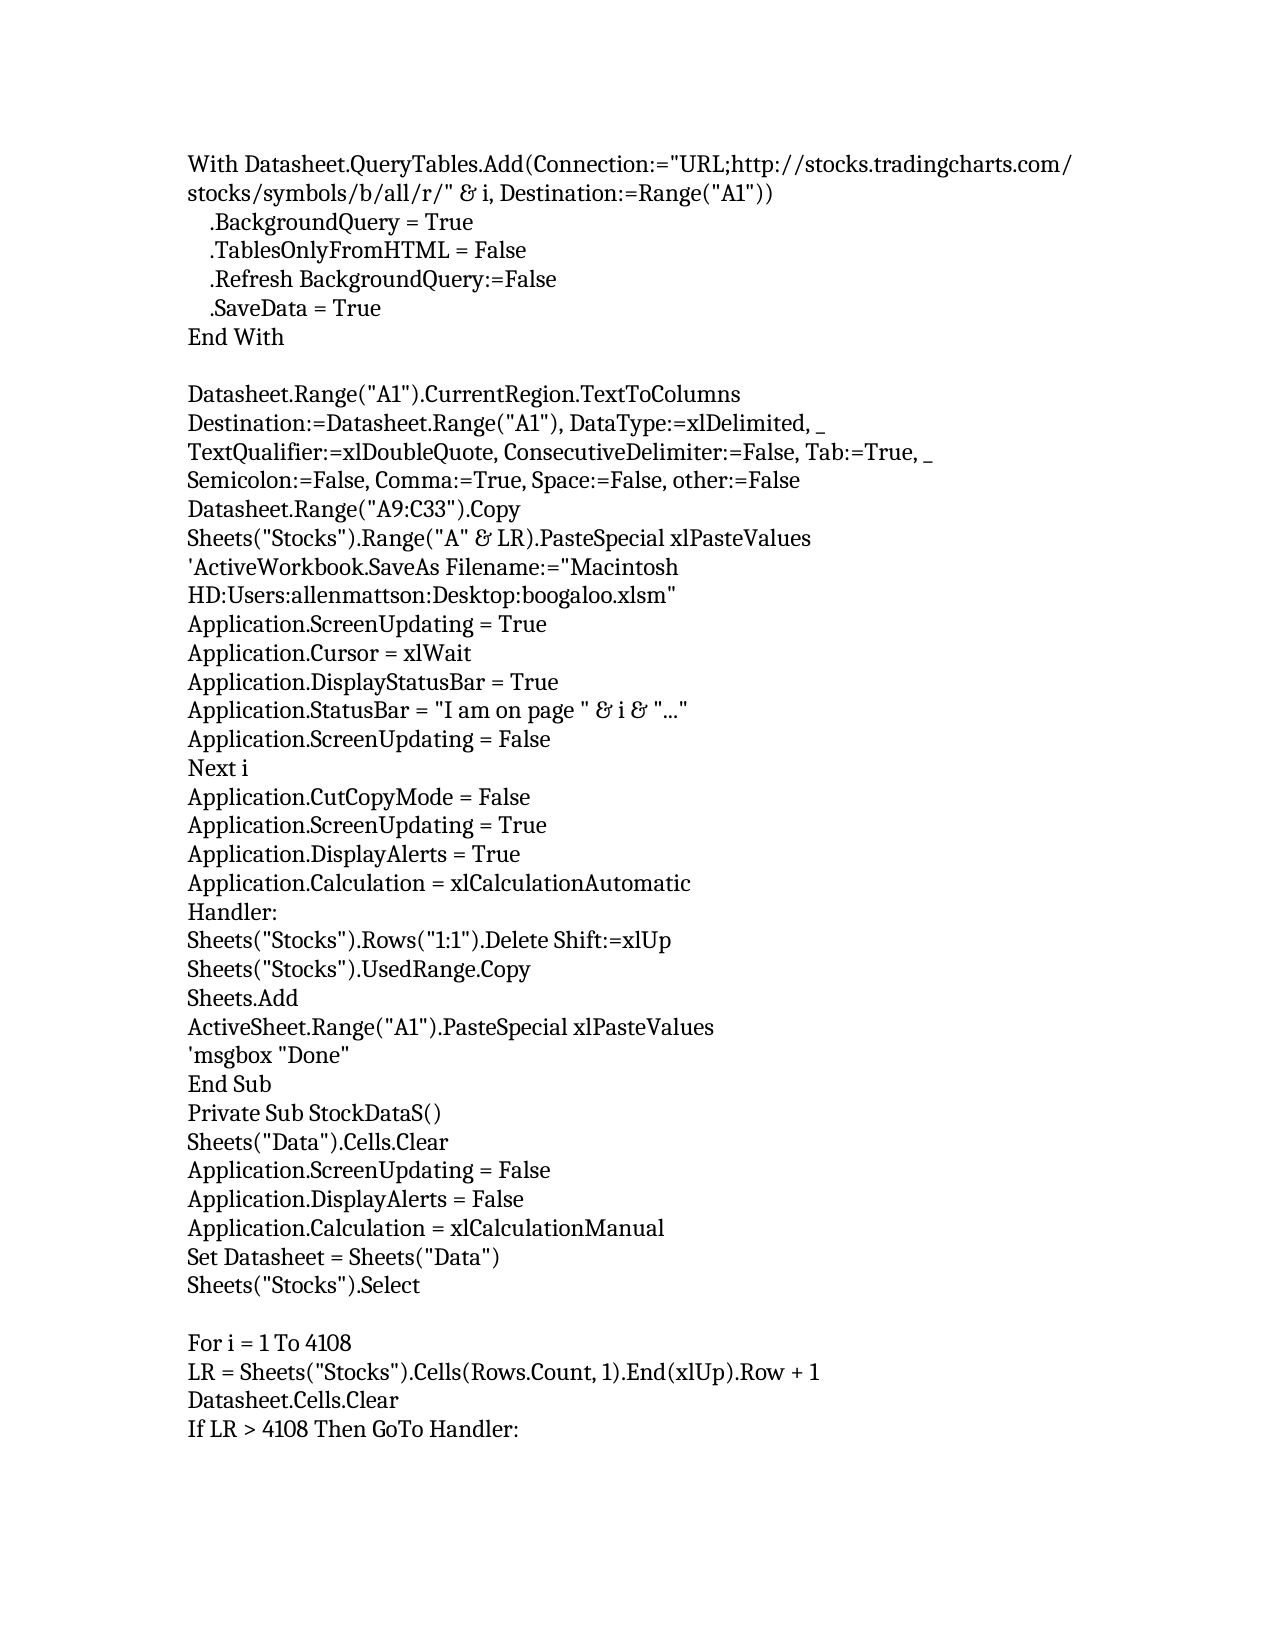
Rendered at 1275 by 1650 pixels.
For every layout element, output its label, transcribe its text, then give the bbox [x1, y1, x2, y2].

text Application.ScreenUpdating = True [187, 610, 1087, 639]
text End With [187, 322, 1087, 351]
text 'ActiveWorkbook.SaveAs Filename:="Macintosh HD:Users:allenmattson:Desktop:boogaloo.xlsm" [187, 552, 1087, 610]
text Sheets("Stocks").Rows("1:1").Delete Shift:=xlUp [187, 926, 1087, 955]
text 'msgbox "Done" [187, 1041, 1087, 1070]
text Application.ScreenUpdating = False [187, 1156, 1087, 1185]
text Application.CutCopyMode = False [187, 782, 1087, 811]
text Set Datasheet = Sheets("Data") [187, 1242, 1087, 1271]
text Datasheet.Cells.Clear [187, 1386, 1087, 1415]
text Application.DisplayAlerts = False [187, 1185, 1087, 1214]
text ActiveSheet.Range("A1").PasteSpecial xlPasteValues [187, 1012, 1087, 1041]
text Sheets("Stocks").UsedRange.Copy [187, 955, 1087, 984]
text .SaveData = True [187, 294, 1087, 322]
text Datasheet.Range("A1").CurrentRegion.TextToColumns Destination:=Datasheet.Range("A1"), DataType:=xlDelimited, _ [187, 380, 1087, 437]
text Application.ScreenUpdating = False [187, 725, 1087, 754]
text LR = Sheets("Stocks").Cells(Rows.Count, 1).End(xlUp).Row + 1 [187, 1357, 1087, 1386]
text Application.ScreenUpdating = True [187, 811, 1087, 840]
text Application.Cursor = xlWait [187, 639, 1087, 667]
text Application.Calculation = xlCalculationManual [187, 1214, 1087, 1242]
text Sheets("Stocks").Select [187, 1271, 1087, 1300]
text Sheets("Stocks").Range("A" & LR).PasteSpecial xlPasteValues [187, 524, 1087, 552]
text .TablesOnlyFromHTML = False [187, 236, 1087, 265]
text Application.DisplayStatusBar = True [187, 667, 1087, 696]
text If LR > 4108 Then GoTo Handler: [187, 1415, 1087, 1444]
text Handler: [187, 897, 1087, 926]
text End Sub [187, 1070, 1087, 1099]
text Sheets("Data").Cells.Clear [187, 1127, 1087, 1156]
text Next i [187, 754, 1087, 782]
text Datasheet.Range("A9:C33").Copy [187, 495, 1087, 524]
text .BackgroundQuery = True [187, 207, 1087, 236]
text Private Sub StockDataS() [187, 1099, 1087, 1127]
text For i = 1 To 4108 [187, 1329, 1087, 1357]
text Application.Calculation = xlCalculationAutomatic [187, 869, 1087, 897]
text Sheets.Add [187, 984, 1087, 1012]
text Semicolon:=False, Comma:=True, Space:=False, other:=False [187, 466, 1087, 495]
text TextQualifier:=xlDoubleQuote, ConsecutiveDelimiter:=False, Tab:=True, _ [187, 437, 1087, 466]
text Application.StatusBar = "I am on page " & i & "..." [187, 696, 1087, 725]
text With Datasheet.QueryTables.Add(Connection:="URL;http://stocks.tradingcharts.com/stocks/symbols/b/all/r/" & i, Destination:=Range("A1")) [187, 150, 1087, 207]
text .Refresh BackgroundQuery:=False [187, 265, 1087, 294]
text Application.DisplayAlerts = True [187, 840, 1087, 869]
